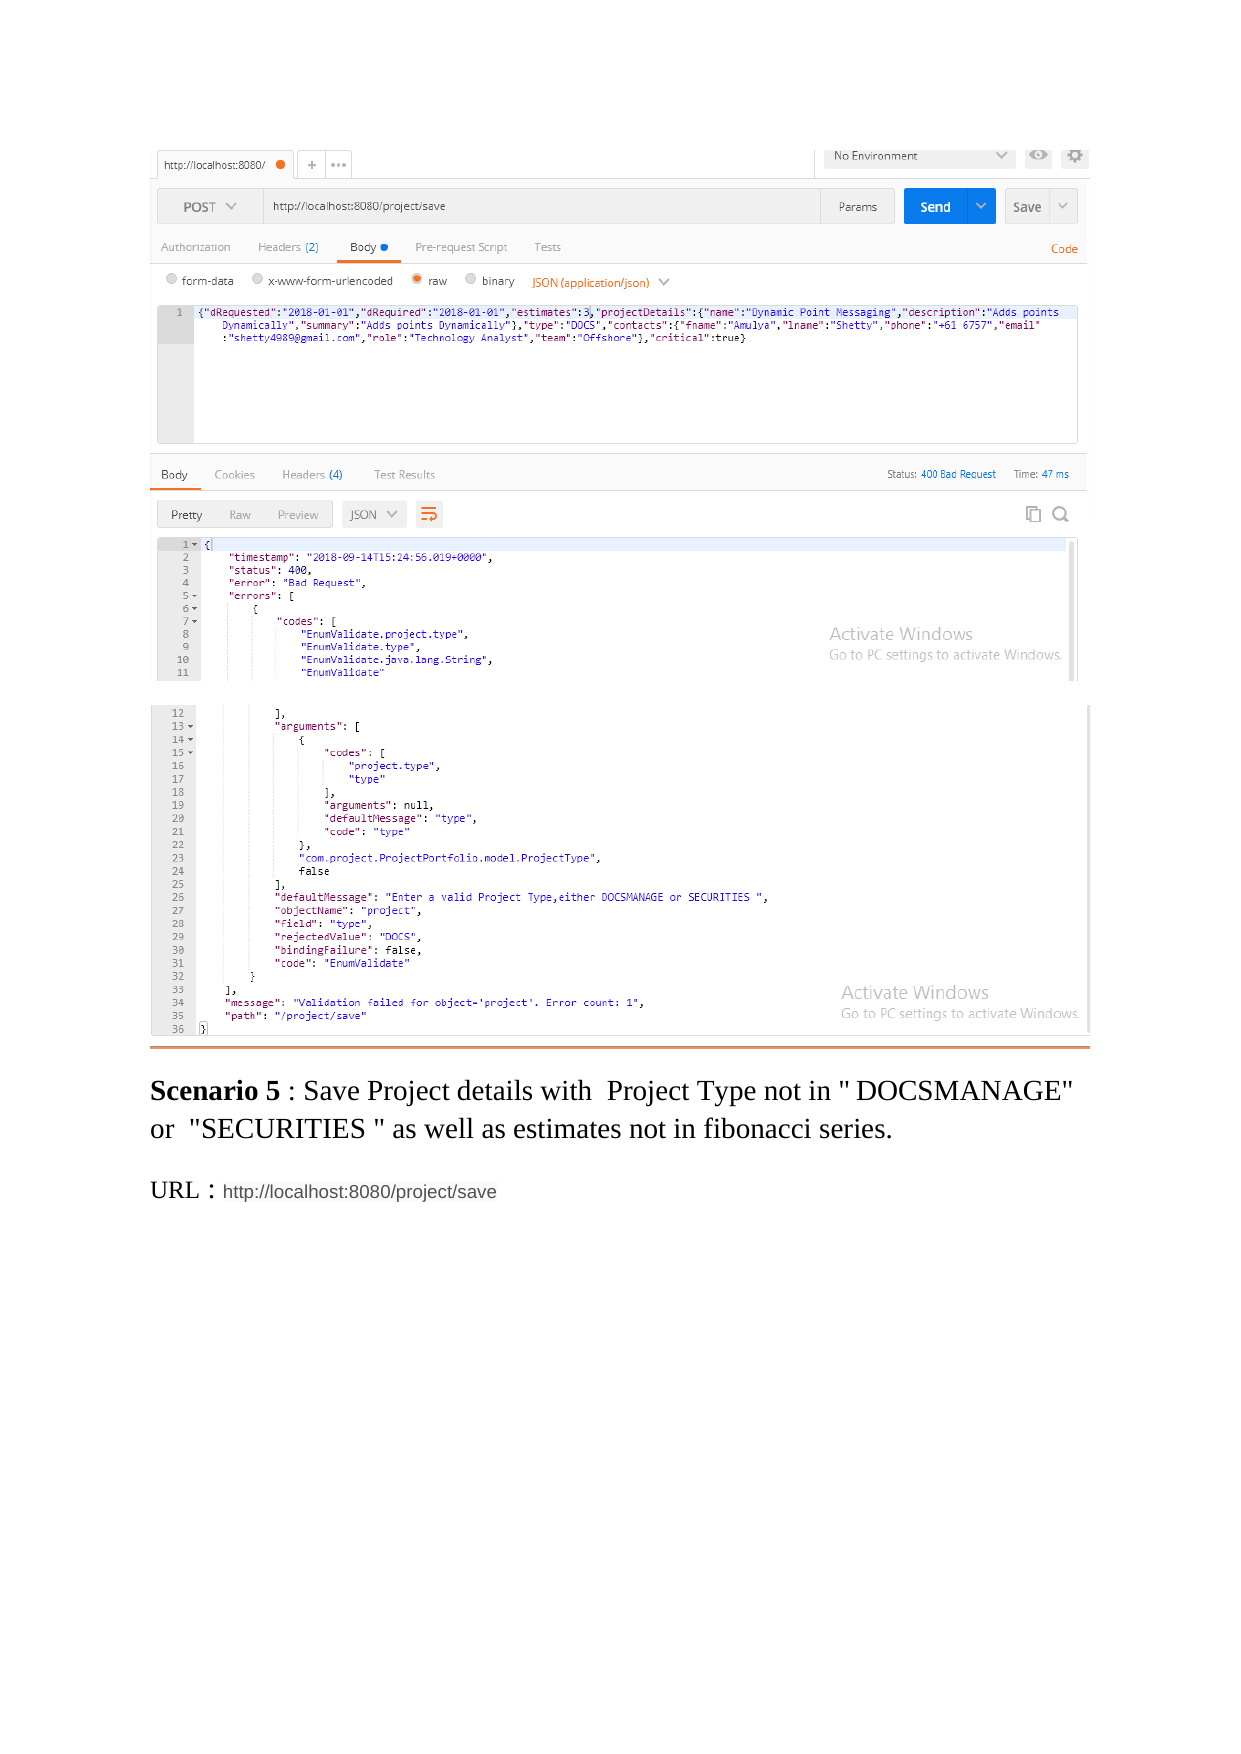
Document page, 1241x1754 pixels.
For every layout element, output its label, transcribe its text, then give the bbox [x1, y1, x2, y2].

picture [150, 705, 1091, 1049]
text URL : http://localhost:8080/project/save [150, 1171, 1090, 1204]
picture [150, 150, 1091, 681]
text Scenario 5 : Save Project details with Project Type not in " DOCSMANAGE" or "SECURITIES " as well as estimates not in fibonacci series. [150, 1073, 1090, 1145]
